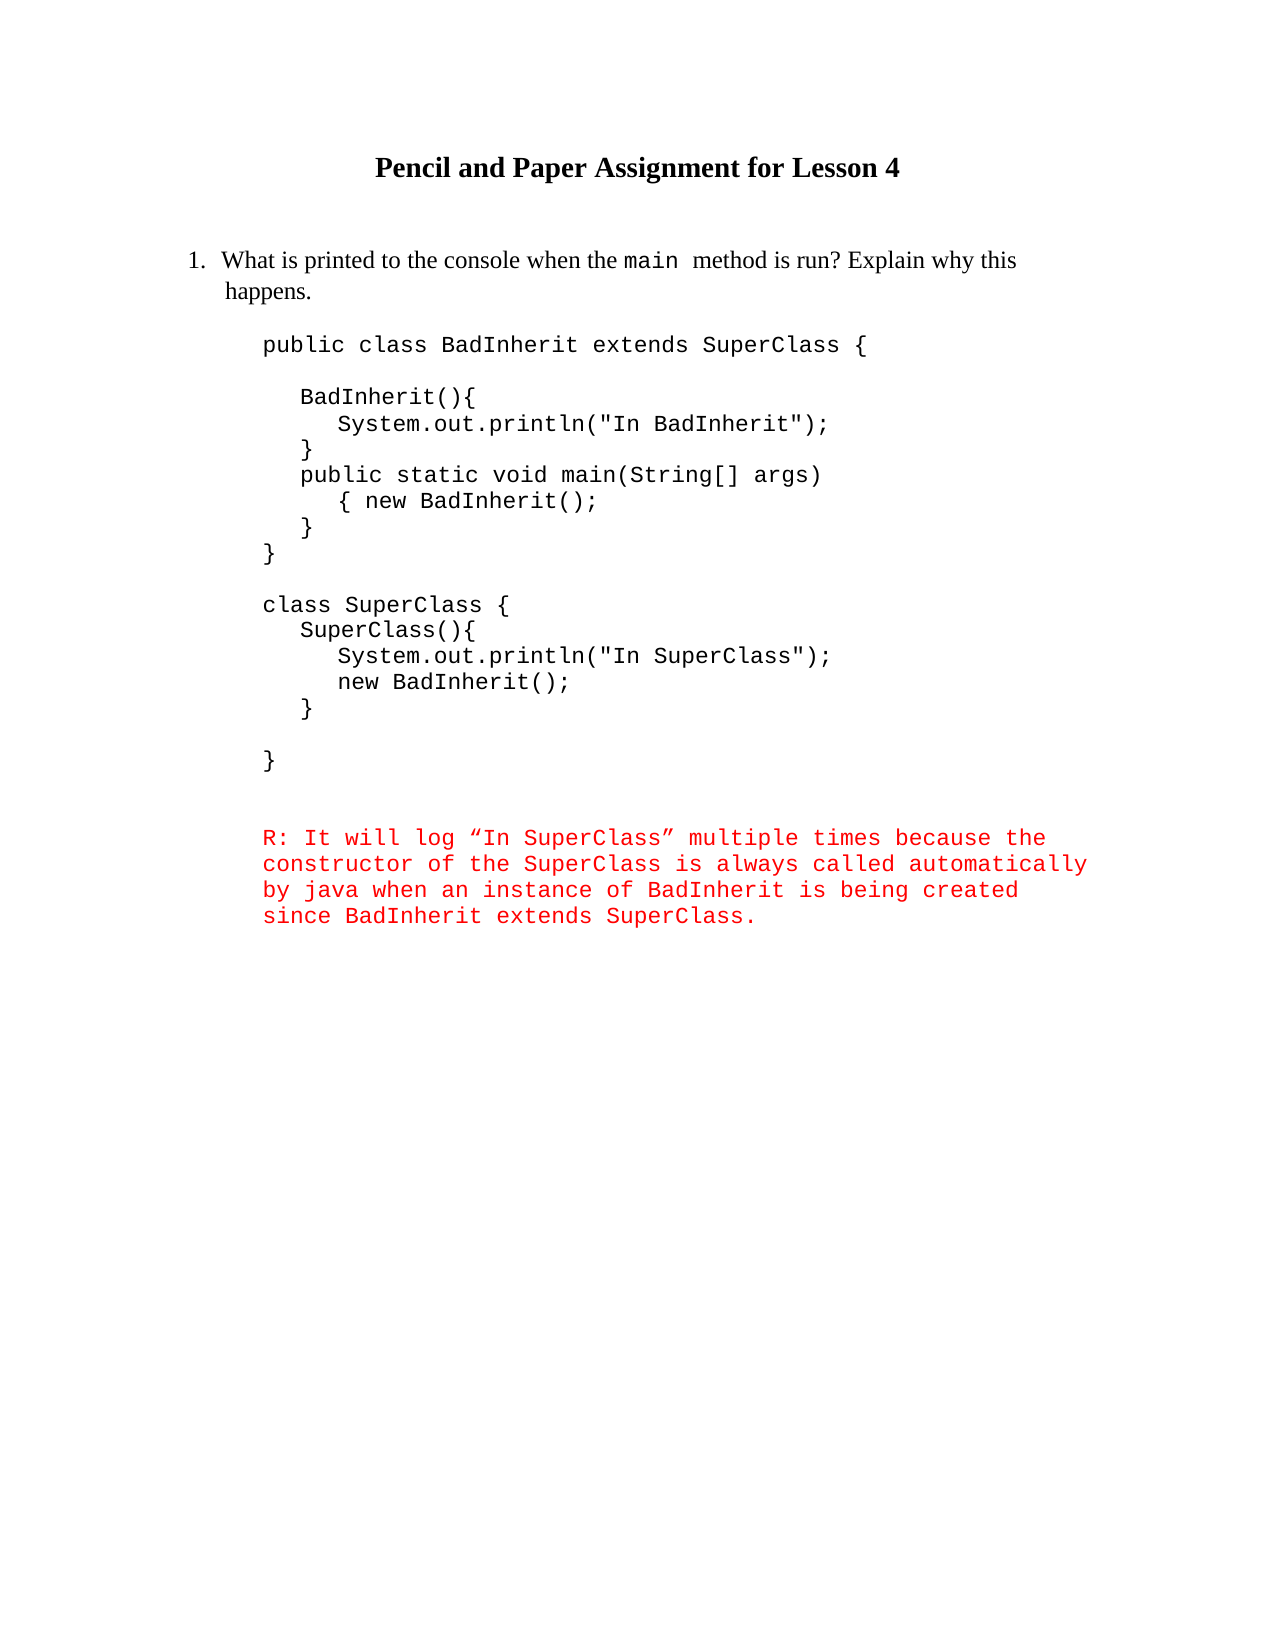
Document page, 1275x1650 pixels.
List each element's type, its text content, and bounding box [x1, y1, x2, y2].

text System.out.println("In SuperClass"); new BadInherit(); [337, 645, 868, 697]
text public class BadInherit extends SuperClass { BadInherit(){ [262, 307, 1037, 411]
text R: It will log “In SuperClass” multiple times because the constructor of the SuperClass is always called automatically by java when an instance of BadInherit is being created since BadInherit extends SuperClass. [262, 826, 1096, 930]
text class SuperClass { SuperClass(){ [262, 593, 680, 645]
text System.out.println("In BadInherit"); [337, 411, 1096, 437]
text } [300, 515, 1096, 541]
title Pencil and Paper Assignment for Lesson 4 [375, 150, 900, 183]
text } [262, 748, 1096, 774]
text 1. What is printed to the console when the main method is run? Explain why this happens. [187, 246, 1037, 304]
text } [300, 437, 1096, 463]
text } [300, 697, 1096, 723]
text } [262, 541, 1096, 567]
text public static void main(String[] args){ new BadInherit(); [300, 463, 868, 515]
